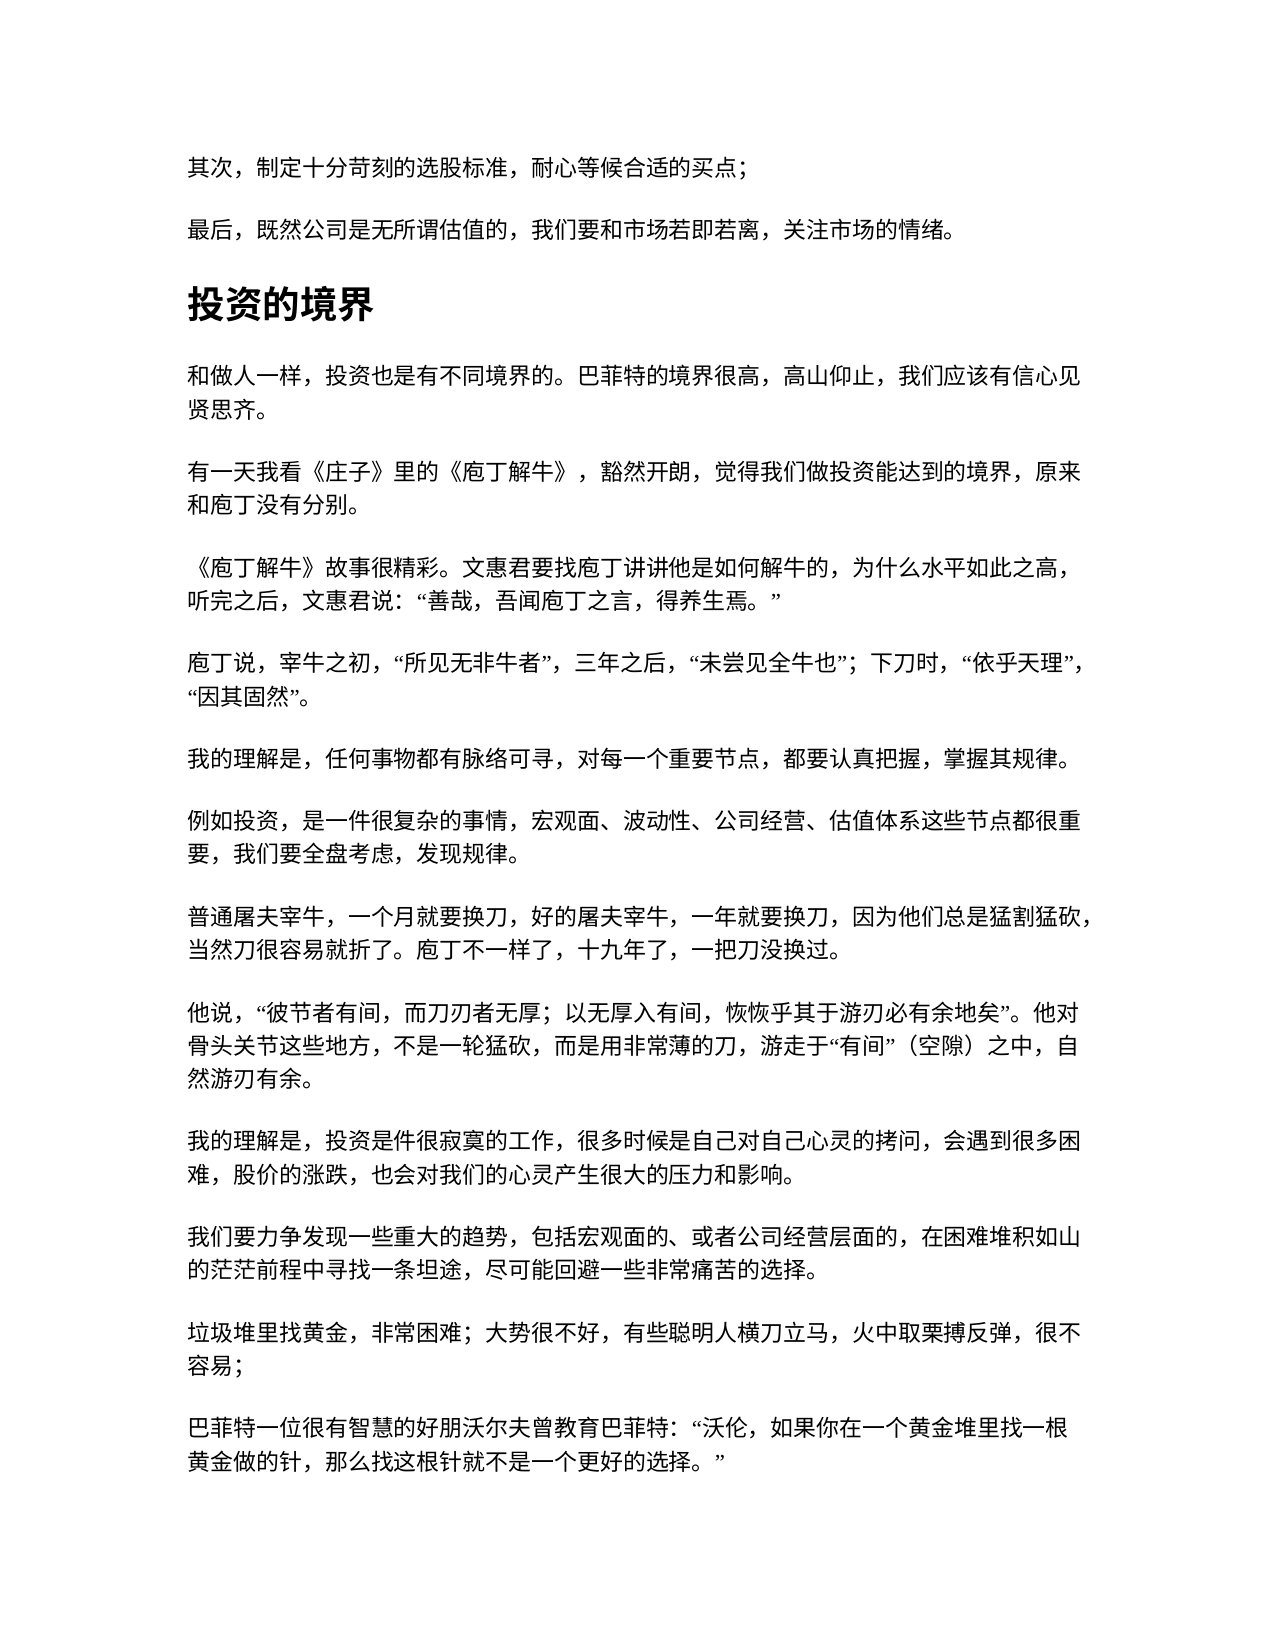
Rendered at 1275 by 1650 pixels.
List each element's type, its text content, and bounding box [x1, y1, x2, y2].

text 我的理解是，任何事物都有脉络可寻，对每一个重要节点，都要认真把握，掌握其规律。 [187, 741, 1087, 774]
text 庖丁说，宰牛之初，“所见无非牛者”，三年之后，“未尝见全牛也”；下刀时，“依乎天理”，“因其固然”。 [187, 645, 1087, 712]
text 普通屠夫宰牛，一个月就要换刀，好的屠夫宰牛，一年就要换刀，因为他们总是猛割猛砍，当然刀很容易就折了。庖丁不一样了，十九年了，一把刀没换过。 [187, 899, 1087, 965]
text 我们要力争发现一些重大的趋势，包括宏观面的、或者公司经营层面的，在困难堆积如山的茫茫前程中寻找一条坦途，尽可能回避一些非常痛苦的选择。 [187, 1219, 1087, 1285]
text 有一天我看《庄子》里的《庖丁解牛》，豁然开朗，觉得我们做投资能达到的境界，原来和庖丁没有分别。 [187, 454, 1087, 520]
subtitle 投资的境界 [187, 275, 1087, 329]
text 例如投资，是一件很复杂的事情，宏观面、波动性、公司经营、估值体系这些节点都很重要，我们要全盘考虑，发现规律。 [187, 803, 1087, 869]
text 其次，制定十分苛刻的选股标准，耐心等候合适的买点； [187, 150, 1087, 183]
text 和做人一样，投资也是有不同境界的。巴菲特的境界很高，高山仰止，我们应该有信心见贤思齐。 [187, 358, 1087, 425]
text 他说，“彼节者有间，而刀刃者无厚；以无厚入有间，恢恢乎其于游刃必有余地矣”。他对骨头关节这些地方，不是一轮猛砍，而是用非常薄的刀，游走于“有间”（空隙）之中，自然游刃有余。 [187, 994, 1087, 1094]
text 最后，既然公司是无所谓估值的，我们要和市场若即若离，关注市场的情绪。 [187, 212, 1087, 246]
text 巴菲特一位很有智慧的好朋沃尔夫曾教育巴菲特：“沃伦，如果你在一个黄金堆里找一根黄金做的针，那么找这根针就不是一个更好的选择。” [187, 1410, 1087, 1477]
text 垃圾堆里找黄金，非常困难；大势很不好，有些聪明人横刀立马，火中取栗搏反弹，很不容易； [187, 1314, 1087, 1381]
text 我的理解是，投资是件很寂寞的工作，很多时候是自己对自己心灵的拷问，会遇到很多困难，股价的涨跌，也会对我们的心灵产生很大的压力和影响。 [187, 1123, 1087, 1190]
text 《庖丁解牛》故事很精彩。文惠君要找庖丁讲讲他是如何解牛的，为什么水平如此之高，听完之后，文惠君说：“善哉，吾闻庖丁之言，得养生焉。” [187, 549, 1087, 616]
